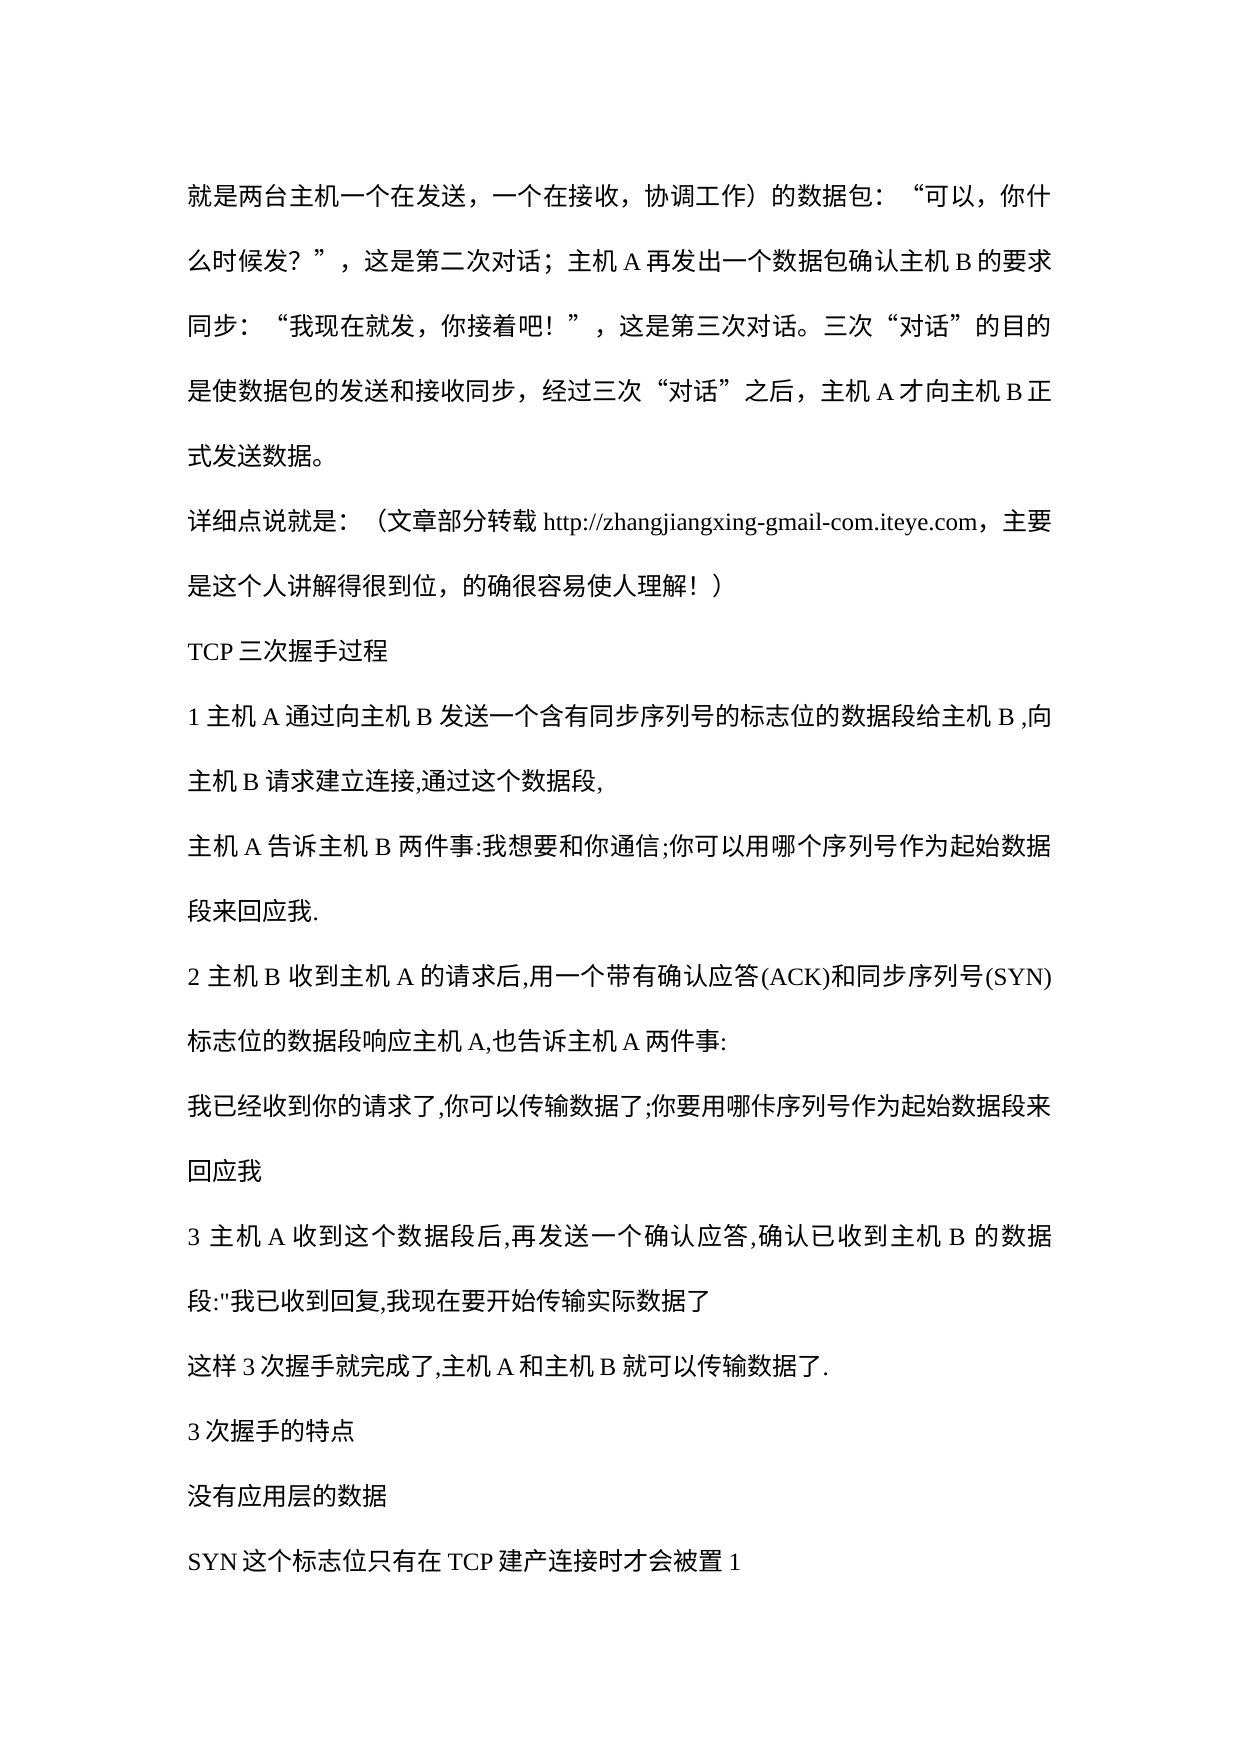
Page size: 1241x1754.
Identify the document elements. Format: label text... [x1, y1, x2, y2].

text 我已经收到你的请求了,你可以传输数据了;你要用哪佧序列号作为起始数据段来回应我 [187, 1072, 1053, 1202]
text 1 主机A通过向主机B 发送一个含有同步序列号的标志位的数据段给主机B ,向主机B 请求建立连接,通过这个数据段, [187, 682, 1053, 812]
text 详细点说就是：（文章部分转载http://zhangjiangxing-gmail-com.iteye.com，主要是这个人讲解得很到位，的确很容易使人理解！） [187, 487, 1053, 617]
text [187, 162, 1053, 487]
text 没有应用层的数据 [187, 1462, 1053, 1527]
text TCP三次握手过程 [187, 617, 1053, 682]
text 这样3次握手就完成了,主机A和主机B 就可以传输数据了. [187, 1332, 1053, 1397]
text 3次握手的特点 [187, 1397, 1053, 1462]
text SYN这个标志位只有在TCP建产连接时才会被置1 [187, 1527, 1053, 1592]
text 3 主机A收到这个数据段后,再发送一个确认应答,确认已收到主机B 的数据段:"我已收到回复,我现在要开始传输实际数据了 [187, 1202, 1053, 1332]
text 主机A告诉主机B 两件事:我想要和你通信;你可以用哪个序列号作为起始数据段来回应我. [187, 812, 1053, 942]
text 2 主机B 收到主机A的请求后,用一个带有确认应答(ACK)和同步序列号(SYN)标志位的数据段响应主机A,也告诉主机A两件事: [187, 942, 1053, 1072]
